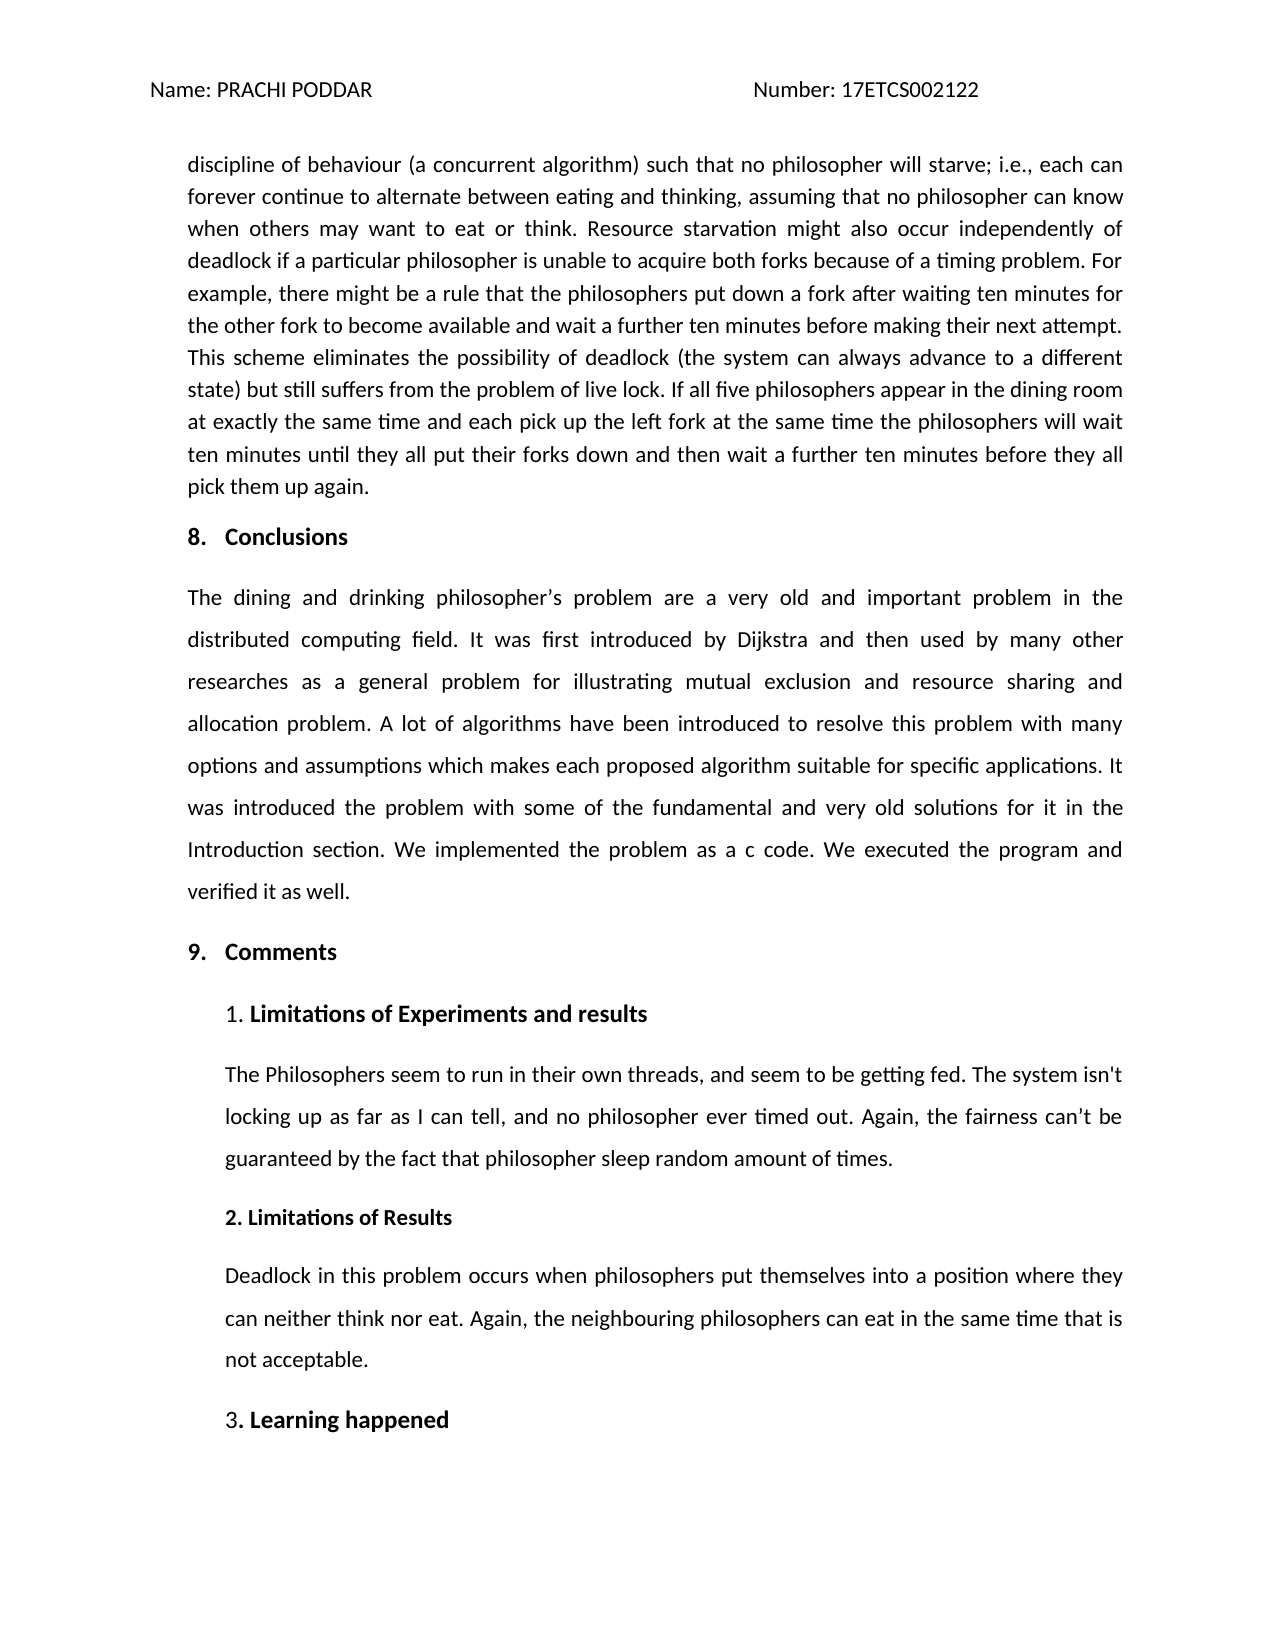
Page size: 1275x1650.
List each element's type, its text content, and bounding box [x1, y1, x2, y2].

text 3. Learning happened [150, 1404, 1125, 1435]
list Conclusions [187, 521, 1125, 551]
text 1. Limitations of Experiments and results [150, 998, 1125, 1028]
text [187, 150, 1125, 500]
text The Philosophers seem to run in their own threads, and seem to be getting fed. The system isn't locking up as far as I can tell, and no philosopher ever timed out. Again, the fairness can’t be guaranteed by the fact that philosopher sleep random amount of times. [225, 1060, 1125, 1172]
list Comments [187, 936, 1125, 966]
text 2. Limitations of Results [150, 1203, 1125, 1231]
text The dining and drinking philosopher’s problem are a very old and important problem in the distributed computing field. It was first introduced by Dijkstra and then used by many other researches as a general problem for illustrating mutual exclusion and resource sharing and allocation problem. A lot of algorithms have been introduced to resolve this problem with many options and assumptions which makes each proposed algorithm suitable for specific applications. It was introduced the problem with some of the fundamental and very old solutions for it in the Introduction section. We implemented the problem as a c code. We executed the program and verified it as well. [187, 583, 1125, 905]
text Deadlock in this problem occurs when philosophers put themselves into a position where they can neither think nor eat. Again, the neighbouring philosophers can eat in the same time that is not acceptable. [225, 1262, 1125, 1374]
